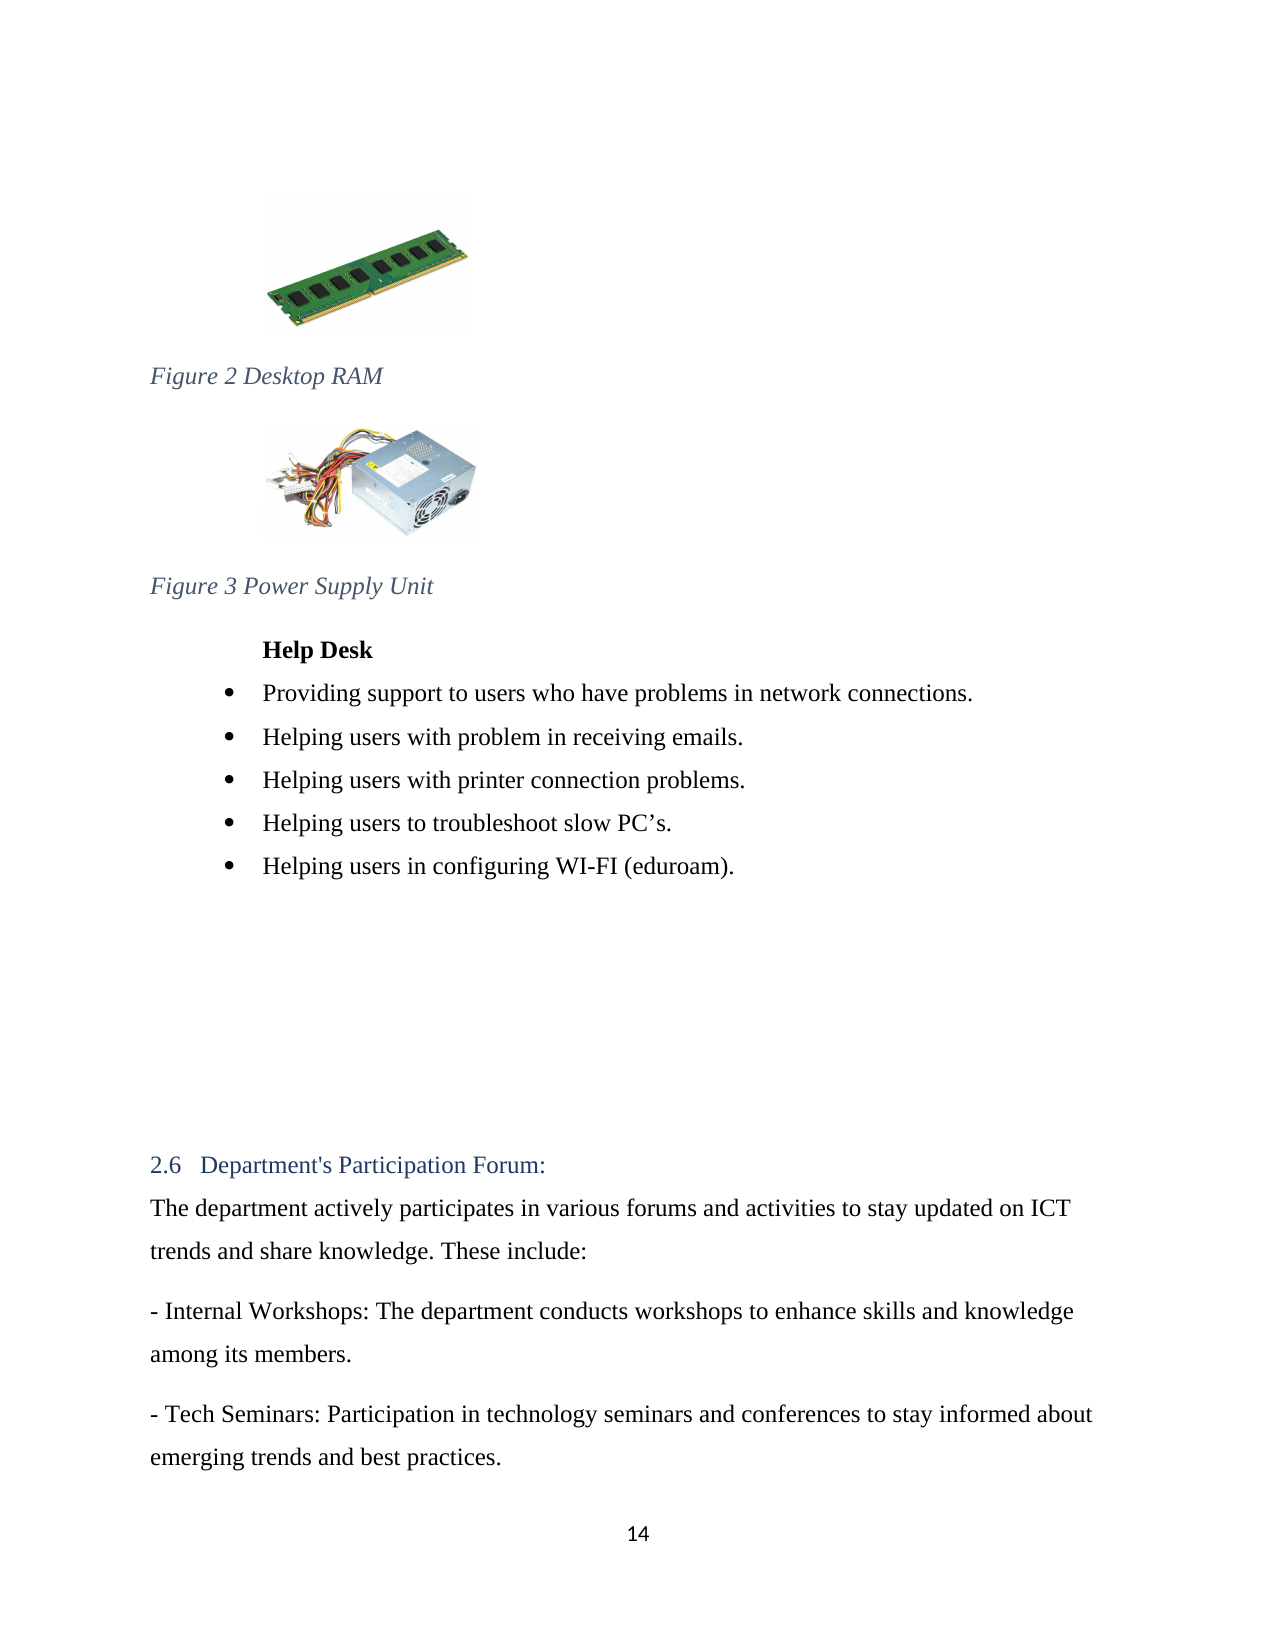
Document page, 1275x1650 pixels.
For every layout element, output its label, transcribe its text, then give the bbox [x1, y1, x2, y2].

list Helping users in configuring WI-FI (eduroam). [225, 851, 1125, 880]
list Helping users with printer connection problems. [225, 765, 1125, 793]
picture [262, 425, 478, 541]
list Providing support to users who have problems in network connections. [225, 678, 1125, 707]
subtitle 2.6 Department's Participation Forum: [150, 1150, 1125, 1179]
text Figure 3 Power Supply Unit [150, 571, 1125, 600]
list Helping users to troubleshoot slow PC’s. [225, 808, 1125, 837]
list Help Desk [262, 635, 1125, 664]
list Helping users with problem in receiving emails. [225, 722, 1125, 750]
picture [262, 193, 474, 331]
text Figure 2 Desktop RAM [150, 361, 1125, 390]
text - Tech Seminars: Participation in technology seminars and conferences to stay informed about emerging trends and best practices. [150, 1399, 1125, 1471]
text - Internal Workshops: The department conducts workshops to enhance skills and knowledge among its members. [150, 1296, 1125, 1368]
text The department actively participates in various forums and activities to stay updated on ICT trends and share knowledge. These include: [150, 1193, 1125, 1265]
